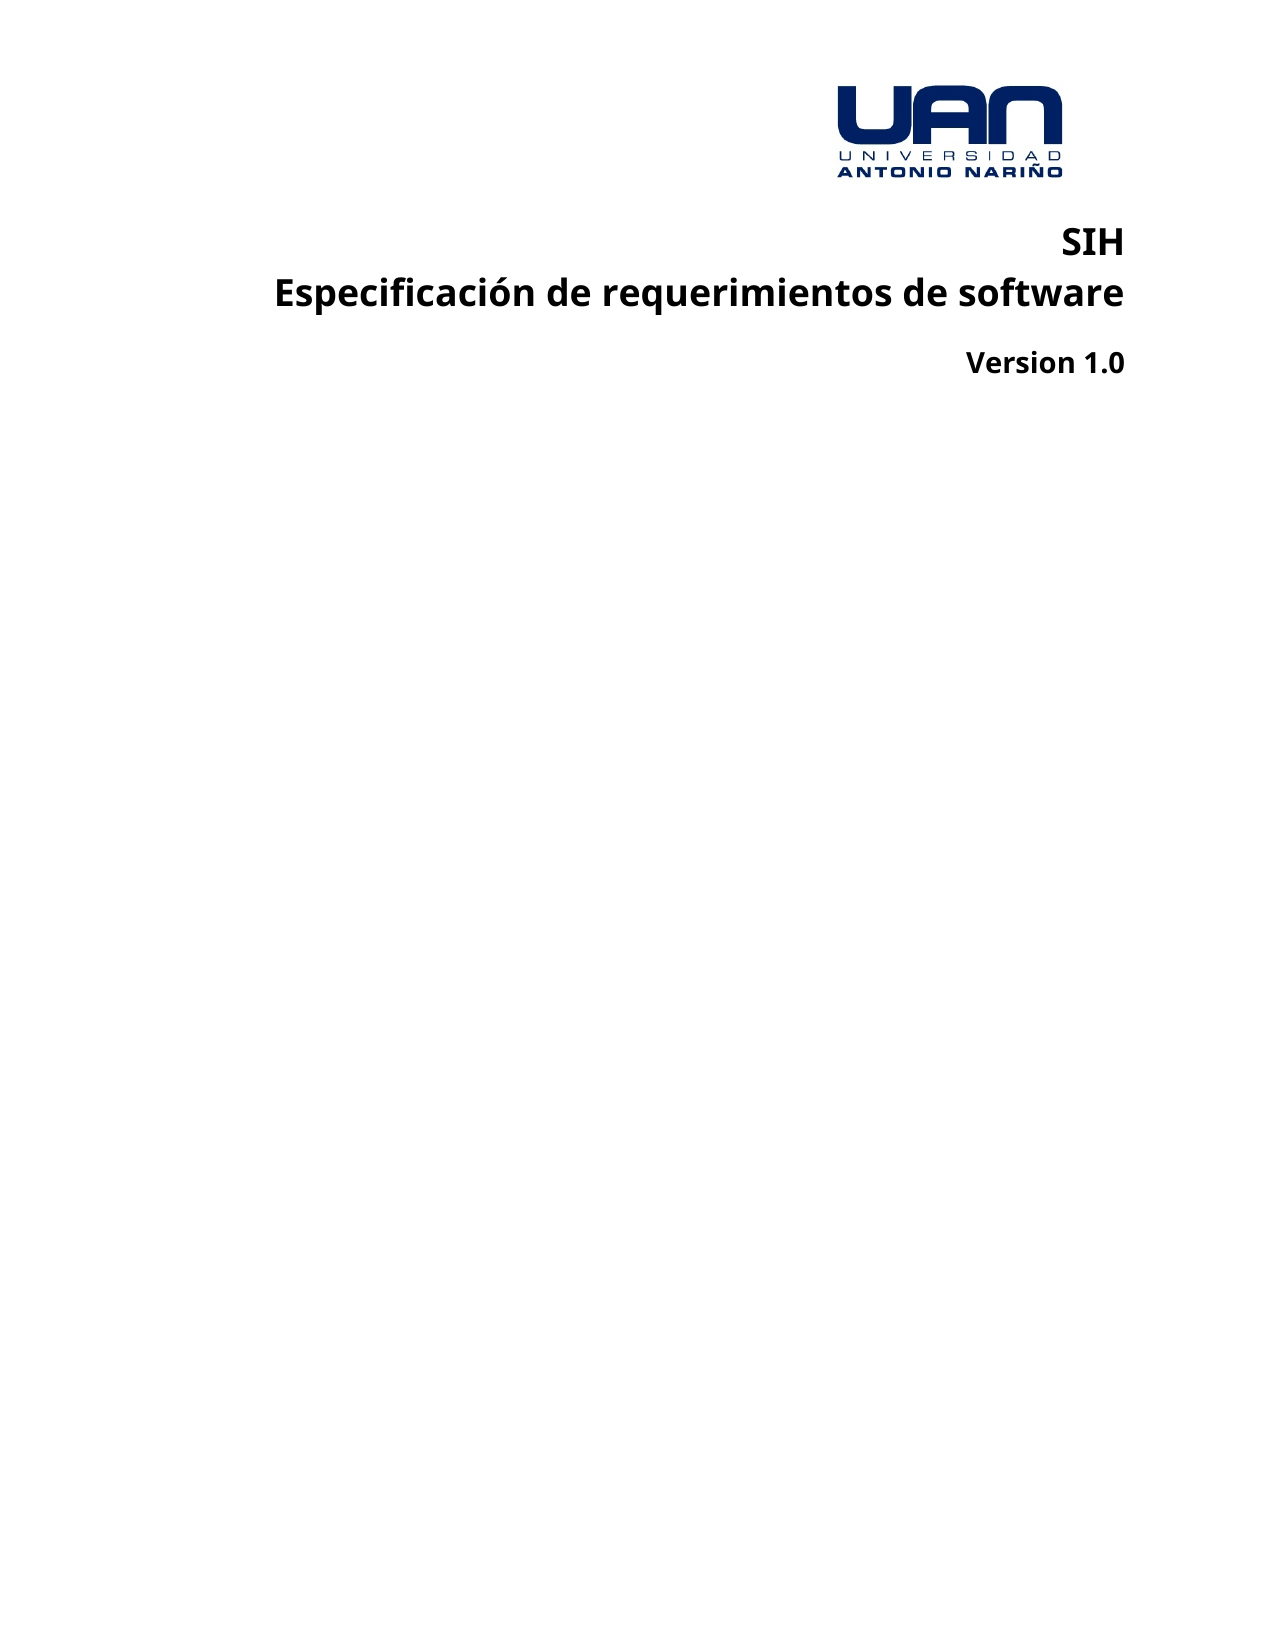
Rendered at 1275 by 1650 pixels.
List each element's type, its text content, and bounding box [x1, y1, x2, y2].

title Version 1.0 [150, 343, 1125, 382]
picture [831, 81, 1071, 185]
